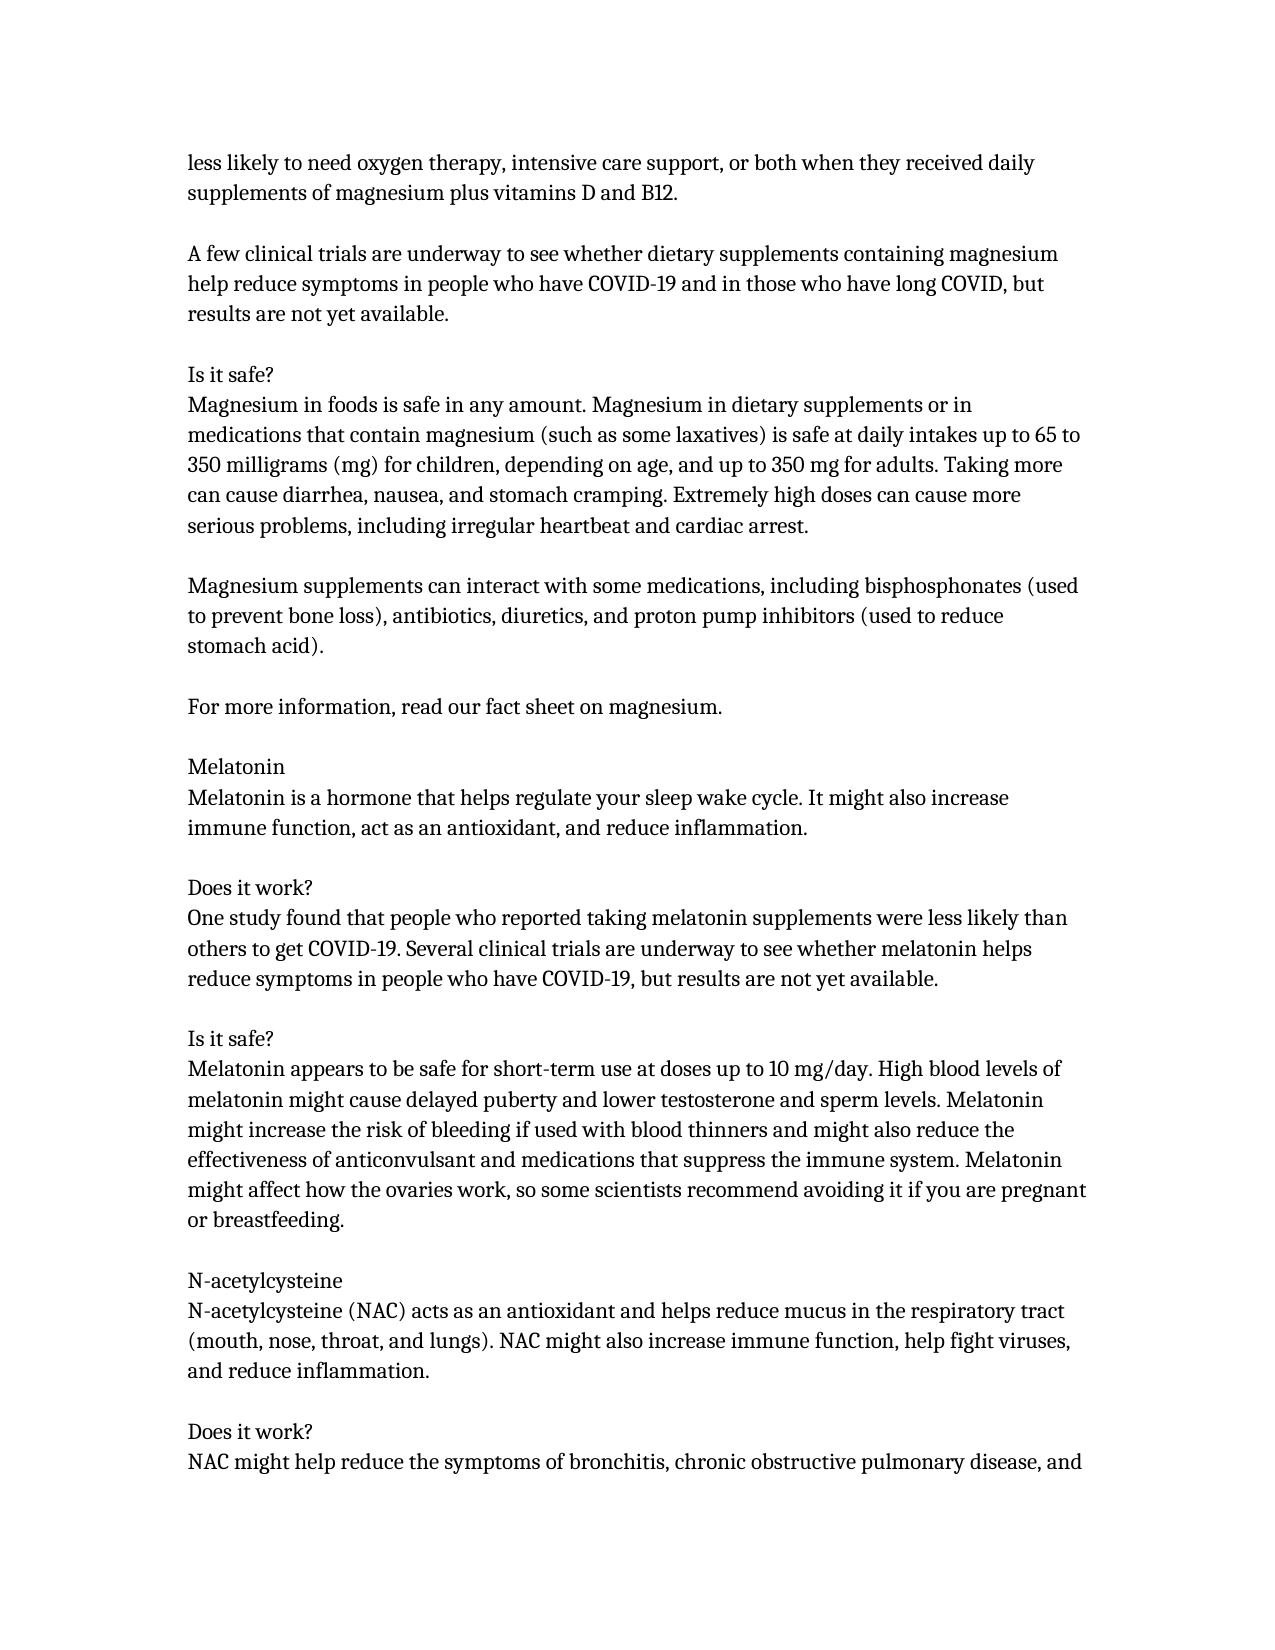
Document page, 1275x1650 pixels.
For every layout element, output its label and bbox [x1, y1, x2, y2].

text [187, 150, 1087, 1475]
